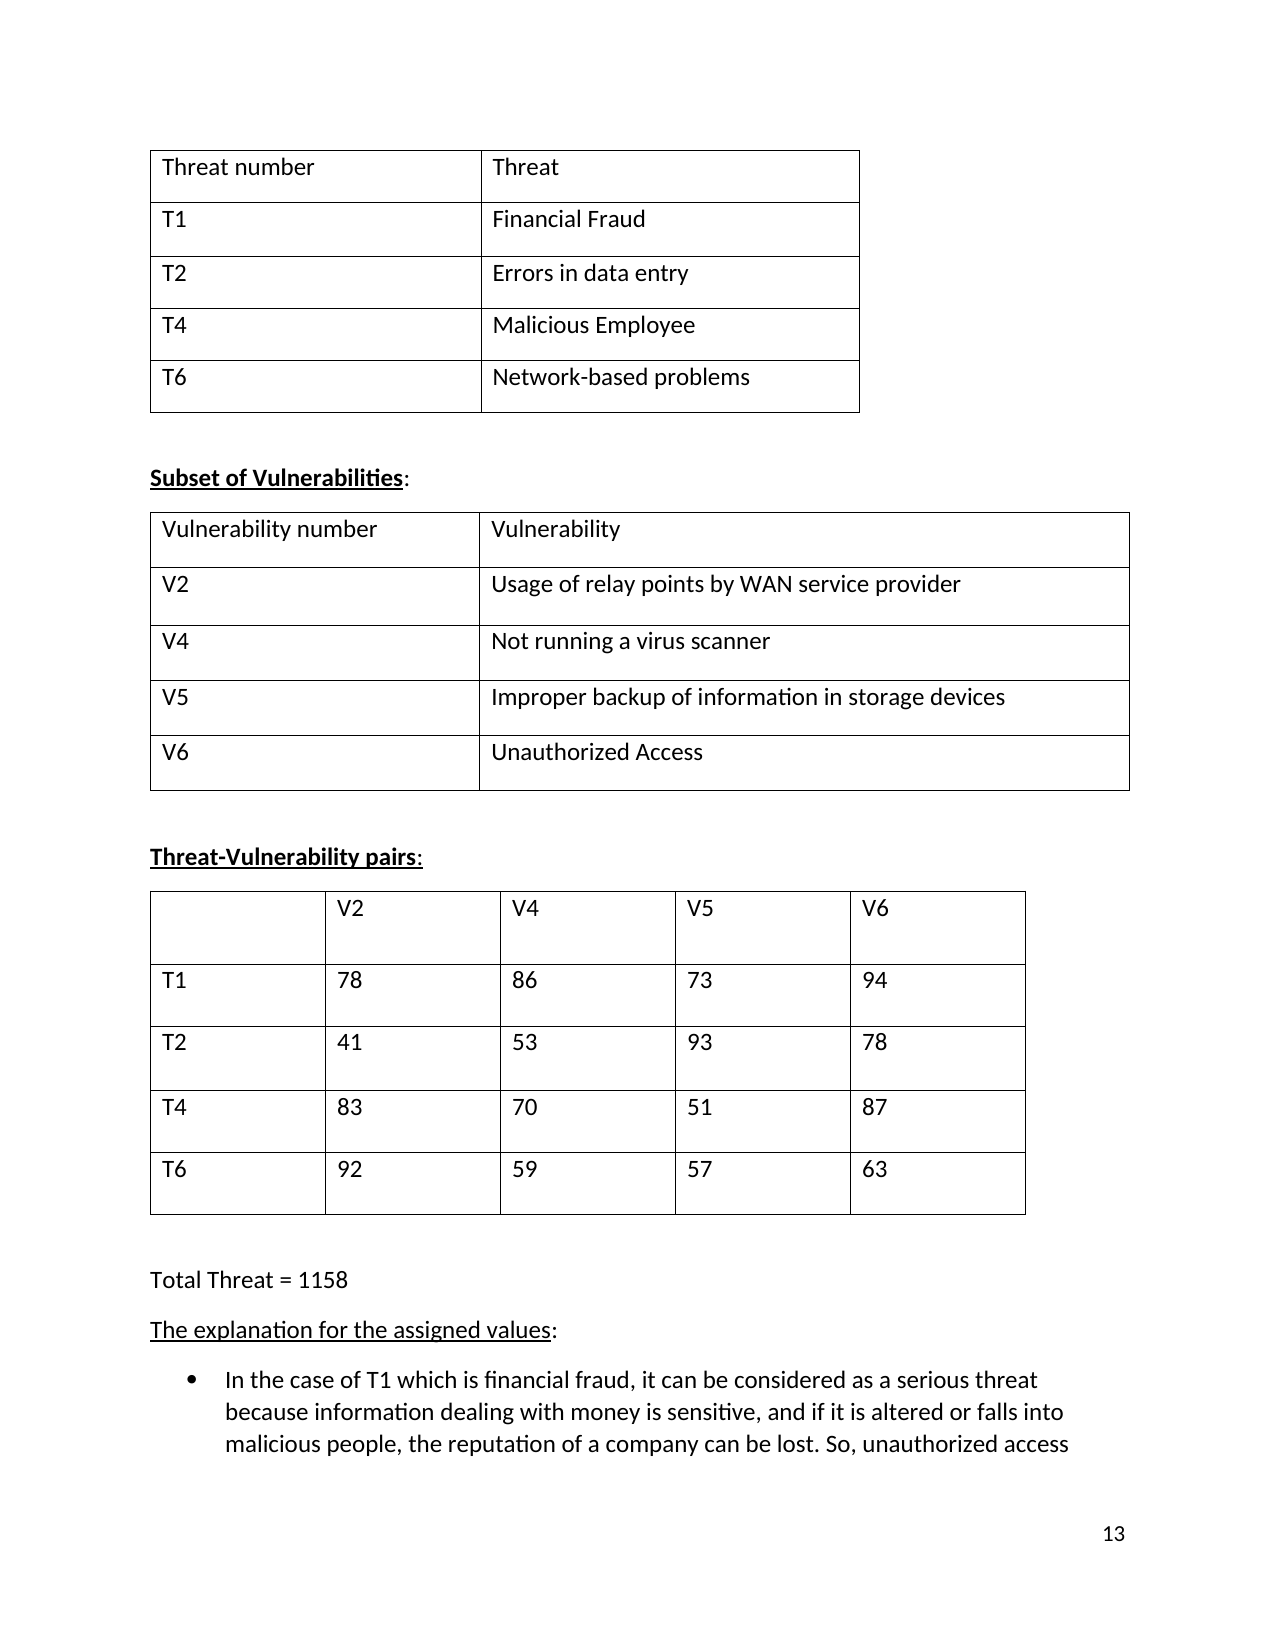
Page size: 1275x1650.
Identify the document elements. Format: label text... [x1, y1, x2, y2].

table_header Vulnerability [480, 513, 1129, 567]
table_cell 51 [676, 1091, 850, 1152]
table_cell 87 [851, 1091, 1025, 1152]
table_cell 41 [326, 1027, 500, 1090]
table_cell 73 [676, 965, 850, 1026]
text Threat-Vulnerability pairs: [150, 841, 1125, 872]
table_cell Usage of relay points by WAN service provider [480, 568, 1129, 624]
table_cell Improper backup of information in storage devices [480, 681, 1129, 735]
table_cell 59 [501, 1153, 675, 1214]
table_cell V4 [151, 626, 479, 680]
table_header Threat [482, 151, 859, 202]
table_header V6 [851, 892, 1025, 963]
table_cell 78 [851, 1027, 1025, 1090]
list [187, 1364, 1125, 1459]
table_header V4 [501, 892, 675, 963]
table_cell T4 [151, 309, 481, 360]
table_cell T6 [151, 1153, 325, 1214]
table_cell V2 [151, 568, 479, 624]
table_header [151, 892, 325, 963]
table_cell Unauthorized Access [480, 736, 1129, 790]
table_cell 63 [851, 1153, 1025, 1214]
text Subset of Vulnerabilities: [150, 462, 1125, 493]
text The explanation for the assigned values: [150, 1314, 1125, 1345]
table_cell 70 [501, 1091, 675, 1152]
table_cell T1 [151, 203, 481, 256]
table_cell V5 [151, 681, 479, 735]
table_cell T6 [151, 361, 481, 412]
table_header V5 [676, 892, 850, 963]
table_header V2 [326, 892, 500, 963]
table_cell 94 [851, 965, 1025, 1026]
table_cell T4 [151, 1091, 325, 1152]
table_cell Financial Fraud [482, 203, 859, 256]
table_cell 93 [676, 1027, 850, 1090]
table_cell T2 [151, 1027, 325, 1090]
table_cell V6 [151, 736, 479, 790]
text Total Threat = 1158 [150, 1264, 1125, 1295]
table_cell 57 [676, 1153, 850, 1214]
table_cell 83 [326, 1091, 500, 1152]
table_cell Not running a virus scanner [480, 626, 1129, 680]
table_cell T2 [151, 257, 481, 308]
table_header Threat number [151, 151, 481, 202]
table_cell 53 [501, 1027, 675, 1090]
table_cell 92 [326, 1153, 500, 1214]
table_header Vulnerability number [151, 513, 479, 567]
table_cell Network-based problems [482, 361, 859, 412]
table_cell T1 [151, 965, 325, 1026]
table_cell Errors in data entry [482, 257, 859, 308]
table_cell 86 [501, 965, 675, 1026]
table_cell Malicious Employee [482, 309, 859, 360]
table_cell 78 [326, 965, 500, 1026]
